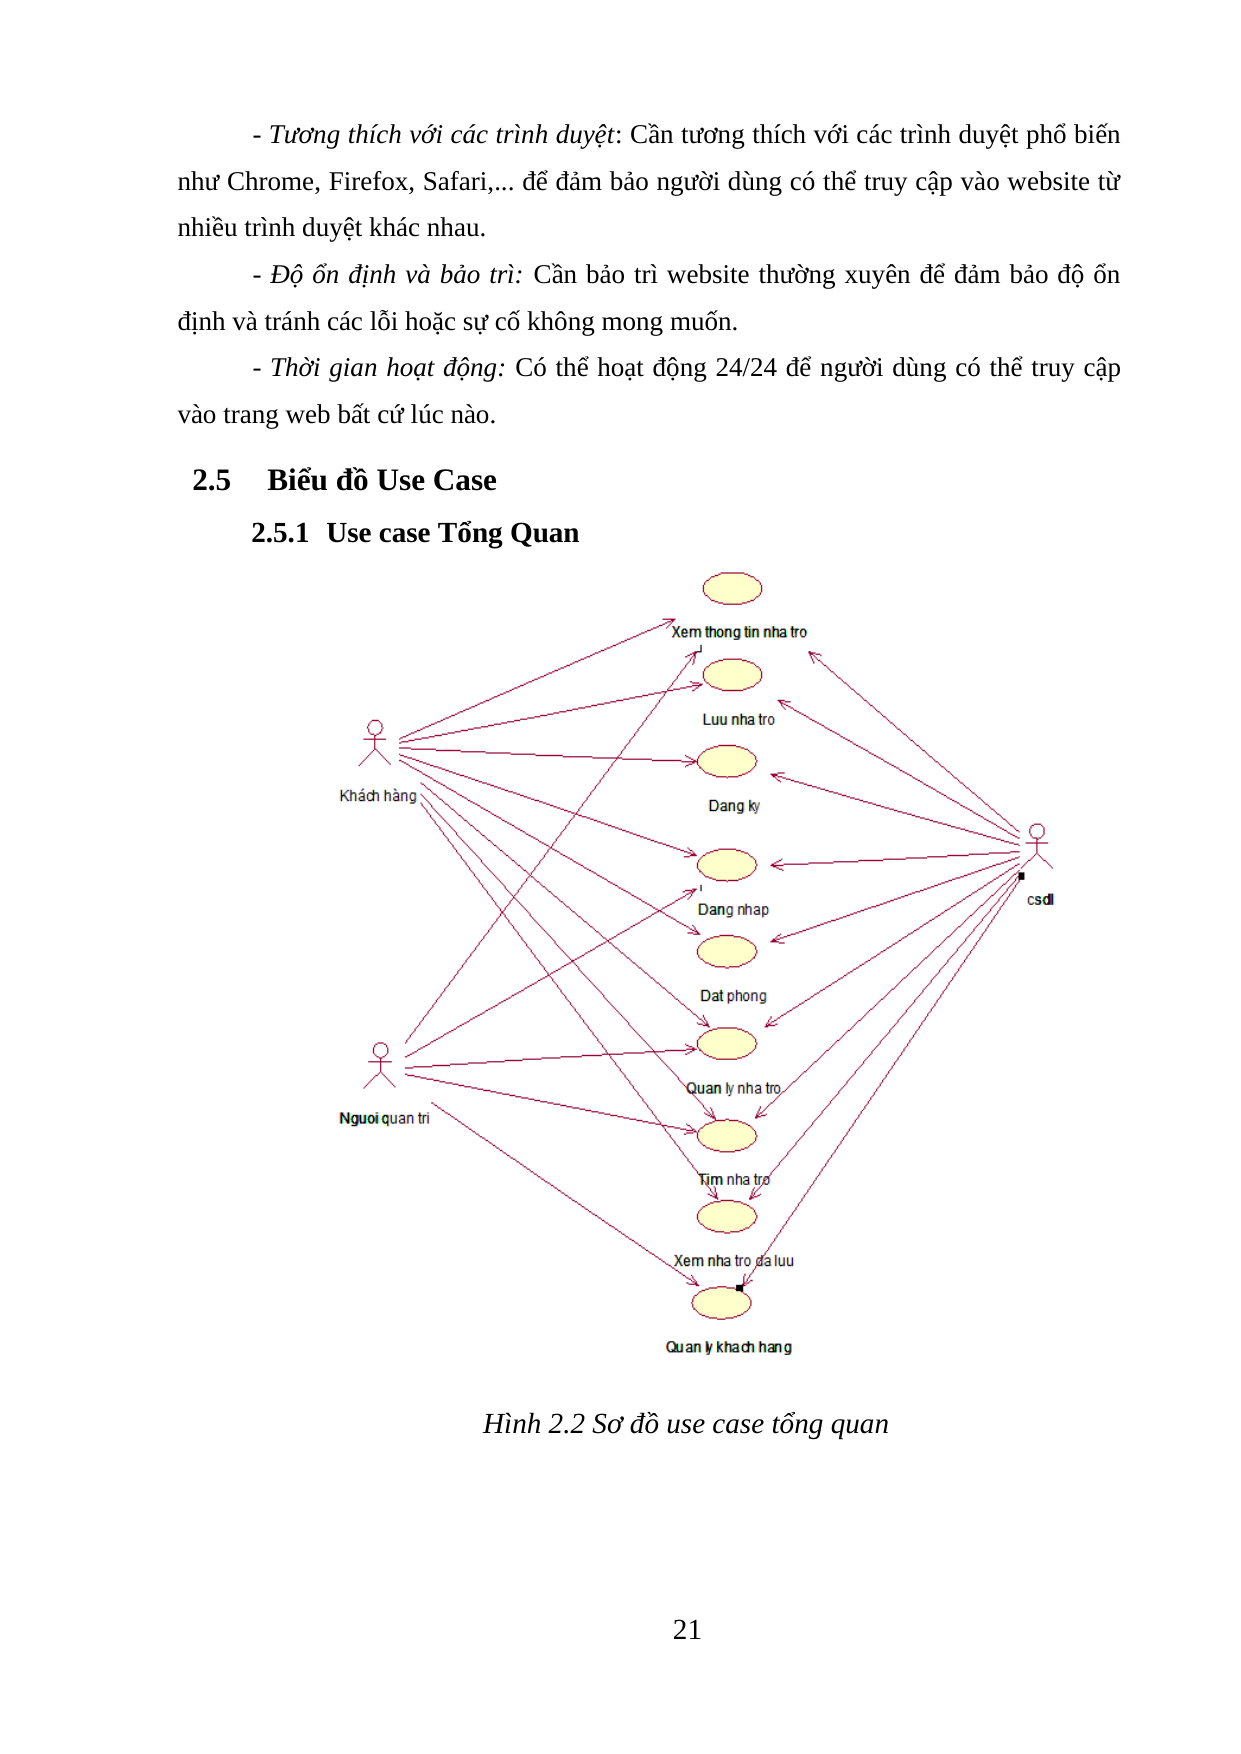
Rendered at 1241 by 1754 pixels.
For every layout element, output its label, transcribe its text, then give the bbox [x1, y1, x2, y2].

list Biểu đồ Use Case [192, 461, 1122, 497]
text - Tương thích với các trình duyệt: Cần tương thích với các trình duyệt phổ biến như Chrome, Firefox, Safari,... để đảm bảo người dùng có thể truy cập vào website từ nhiều trình duyệt khác nhau. [177, 118, 1122, 243]
text Hình 2.2 Sơ đồ use case tổng quan [177, 1406, 1122, 1440]
text - Độ ổn định và bảo trì: Cần bảo trì website thường xuyên để đảm bảo độ ổn định và tránh các lỗi hoặc sự cố không mong muốn. [177, 258, 1122, 336]
text - Thời gian hoạt động: Có thể hoạt động 24/24 để người dùng có thể truy cập vào trang web bất cứ lúc nào. [177, 351, 1122, 429]
list Use case Tổng Quan [251, 515, 1122, 549]
picture [303, 565, 1072, 1390]
